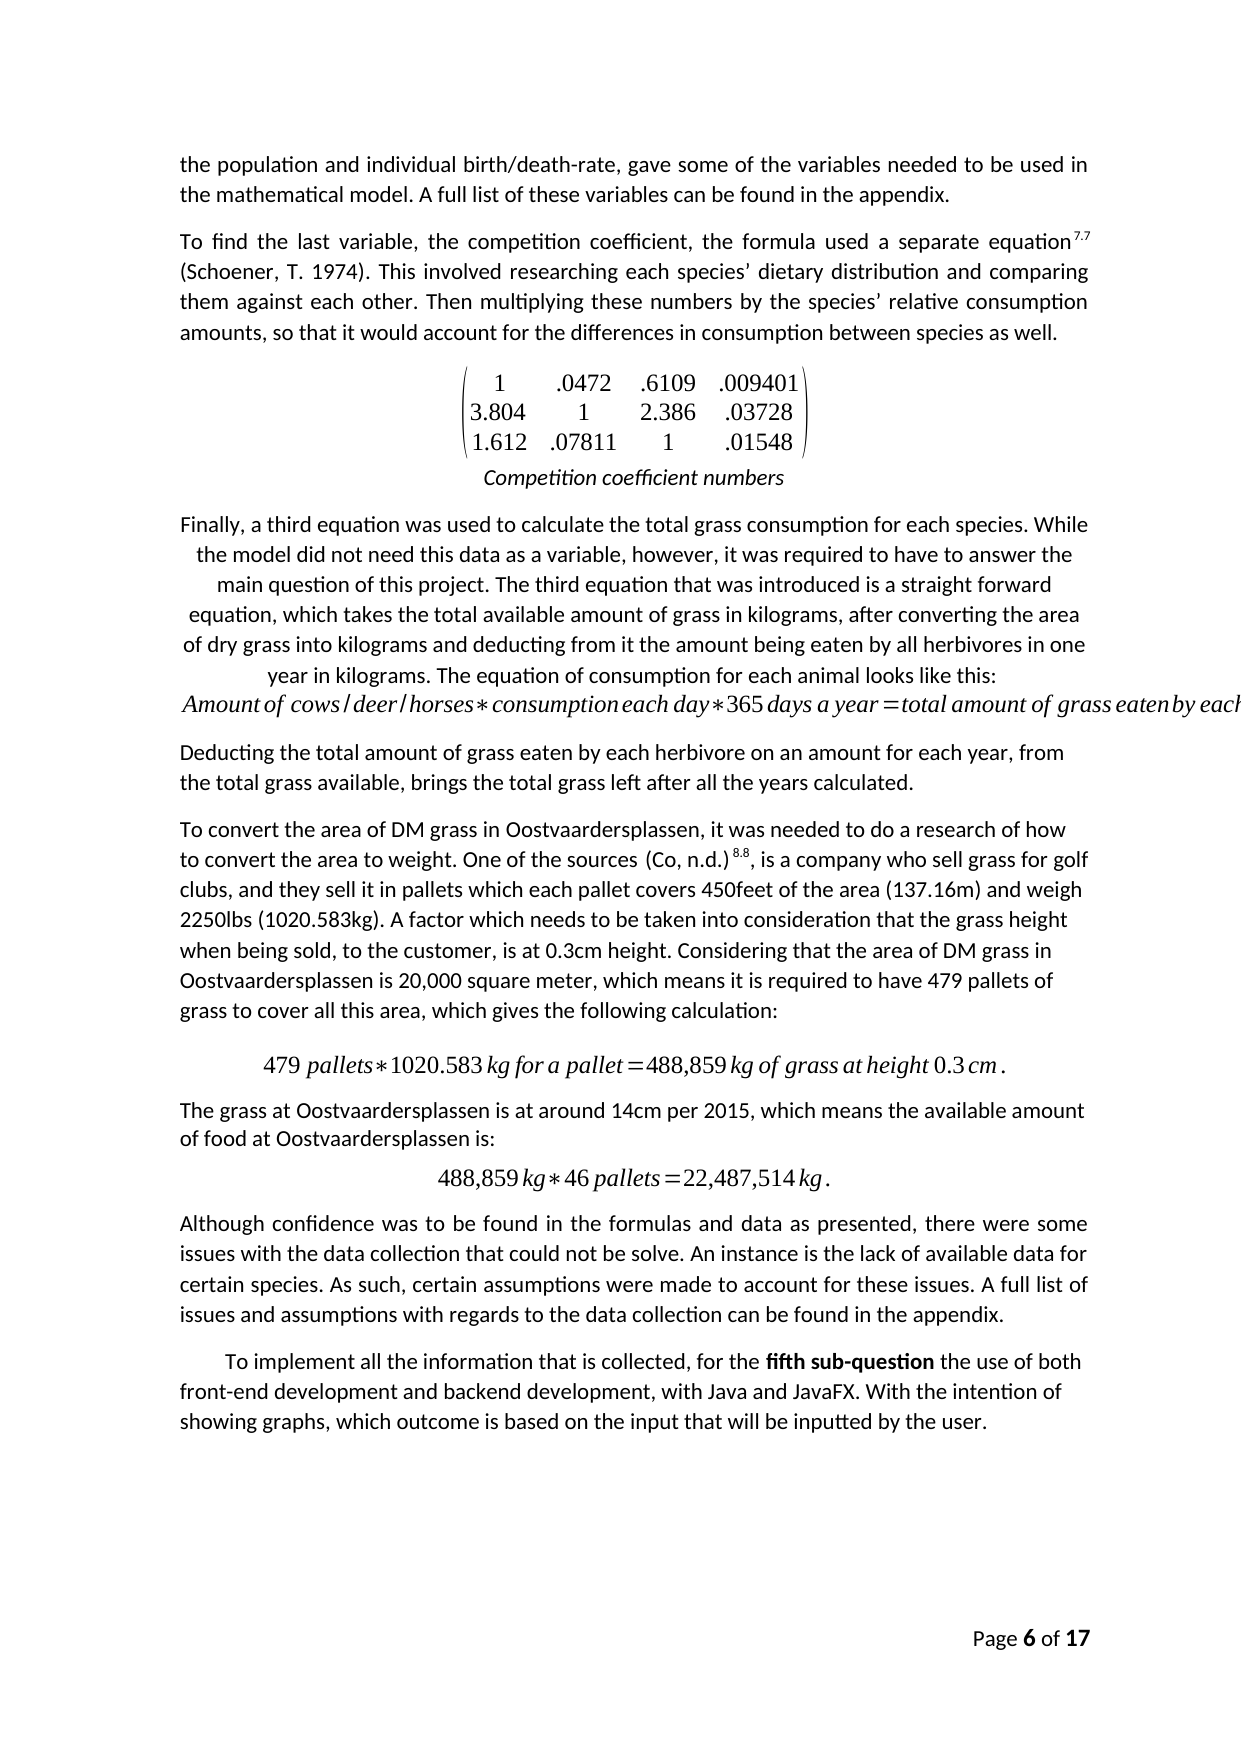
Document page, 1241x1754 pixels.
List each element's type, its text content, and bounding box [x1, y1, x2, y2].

text To convert the area of DM grass in Oostvaardersplassen, it was needed to do a research of how to convert the area to weight. One of the sources (Co, n.d.) 8.8, is a company who sell grass for golf clubs, and they sell it in pallets which each pallet covers 450feet of the area (137.16m) and weigh 2250lbs (1020.583kg). A factor which needs to be taken into consideration that the grass height when being sold, to the customer, is at 0.3cm height. Considering that the area of DM grass in Oostvaardersplassen is 20,000 square meter, which means it is required to have 479 pallets of grass to cover all this area, which gives the following calculation: [179, 815, 1090, 1024]
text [179, 150, 1090, 208]
text Finally, a third equation was used to calculate the total grass consumption for each species. While the model did not need this data as a variable, however, it was required to have to answer the main question of this project. The third equation that was introduced is a straight forward equation, which takes the total available amount of grass in kilograms, after converting the area of dry grass into kilograms and deducting from it the amount being eaten by all herbivores in one year in kilograms. The equation of consumption for each animal looks like this: [179, 510, 1090, 719]
list Although confidence was to be found in the formulas and data as presented, there were some issues with the data collection that could not be solve. An instance is the lack of available data for certain species. As such, certain assumptions were made to account for these issues. A full list of issues and assumptions with regards to the data collection can be found in the appendix. [179, 1209, 1090, 1328]
text Competition coefficient numbers [179, 463, 1090, 491]
text To find the last variable, the competition coefficient, the formula used a separate equation7.7 (Schoener, T. 1974). This involved researching each species’ dietary distribution and comparing them against each other. Then multiplying these numbers by the species’ relative consumption amounts, so that it would account for the differences in consumption between species as well. [179, 227, 1090, 346]
text To implement all the information that is collected, for the fifth sub-question the use of both front-end development and backend development, with Java and JavaFX. With the intention of showing graphs, which outcome is based on the input that will be inputted by the user. [179, 1347, 1090, 1435]
text The grass at Oostvaardersplassen is at around 14cm per 2015, which means the available amount of food at Oostvaardersplassen is: [179, 1096, 1090, 1152]
text Deducting the total amount of grass eaten by each herbivore on an amount for each year, from the total grass available, brings the total grass left after all the years calculated. [179, 738, 1090, 796]
